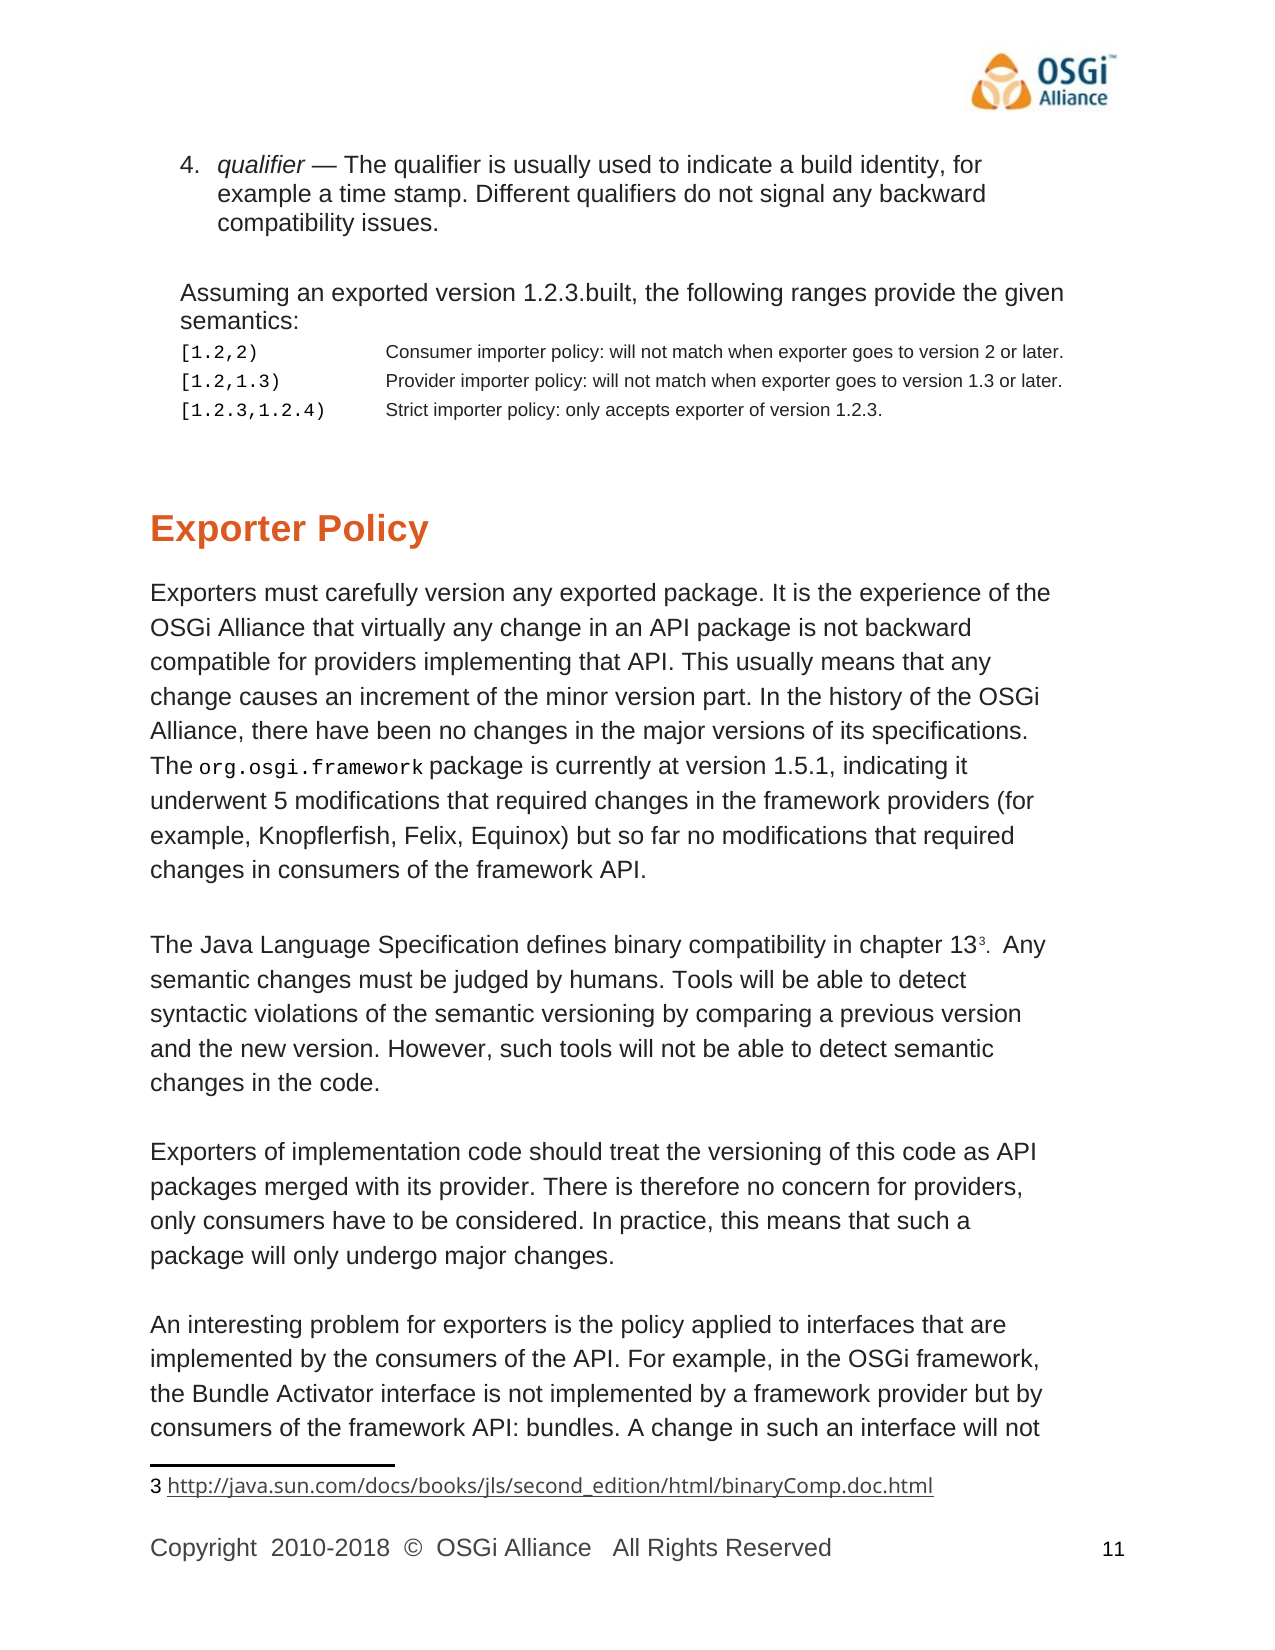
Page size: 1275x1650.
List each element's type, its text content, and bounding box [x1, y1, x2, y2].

text [1.2.3,1.2.4) Strict importer policy: only accepts exporter of version 1.2.3. [150, 393, 1125, 422]
picture [963, 46, 1125, 118]
text The Java Language Specification defines binary compatibility in chapter 13. Any semantic changes must be judged by humans. Tools will be able to detect syntactic violations of the semantic versioning by comparing a previous version and the new version. However, such tools will not be able to detect semantic changes in the code. [150, 930, 1066, 1097]
subtitle Exporter Policy [150, 506, 1125, 549]
list qualifier — The qualifier is usually used to indicate a build identity, for example a time stamp. Different qualifiers do not signal any backward compatibility issues. [179, 150, 1067, 236]
text Exporters of implementation code should treat the versioning of this code as API packages merged with its provider. There is therefore no concern for providers, only consumers have to be considered. In practice, this means that such a package will only undergo major changes. [150, 1137, 1066, 1269]
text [150, 1310, 1066, 1442]
text [1.2,1.3) Provider importer policy: will not match when exporter goes to version 1.3 or later. [150, 364, 1125, 393]
text Exporters must carefully version any exported package. It is the experience of the OSGi Alliance that virtually any change in an API package is not backward compatible for providers implementing that API. This usually means that any change causes an increment of the minor version part. In the history of the OSGi Alliance, there have been no changes in the major versions of its specifications. The org.osgi.framework package is currently at version 1.5.1, indicating it underwent 5 modifications that required changes in the framework providers (for example, Knopflerfish, Felix, Equinox) but so far no modifications that required changes in consumers of the framework API. [150, 578, 1066, 884]
text [1.2,2) Consumer importer policy: will not match when exporter goes to version 2 or later. [150, 335, 1125, 364]
text Assuming an exported version 1.2.3.built, the following ranges provide the given semantics: [180, 277, 1066, 335]
